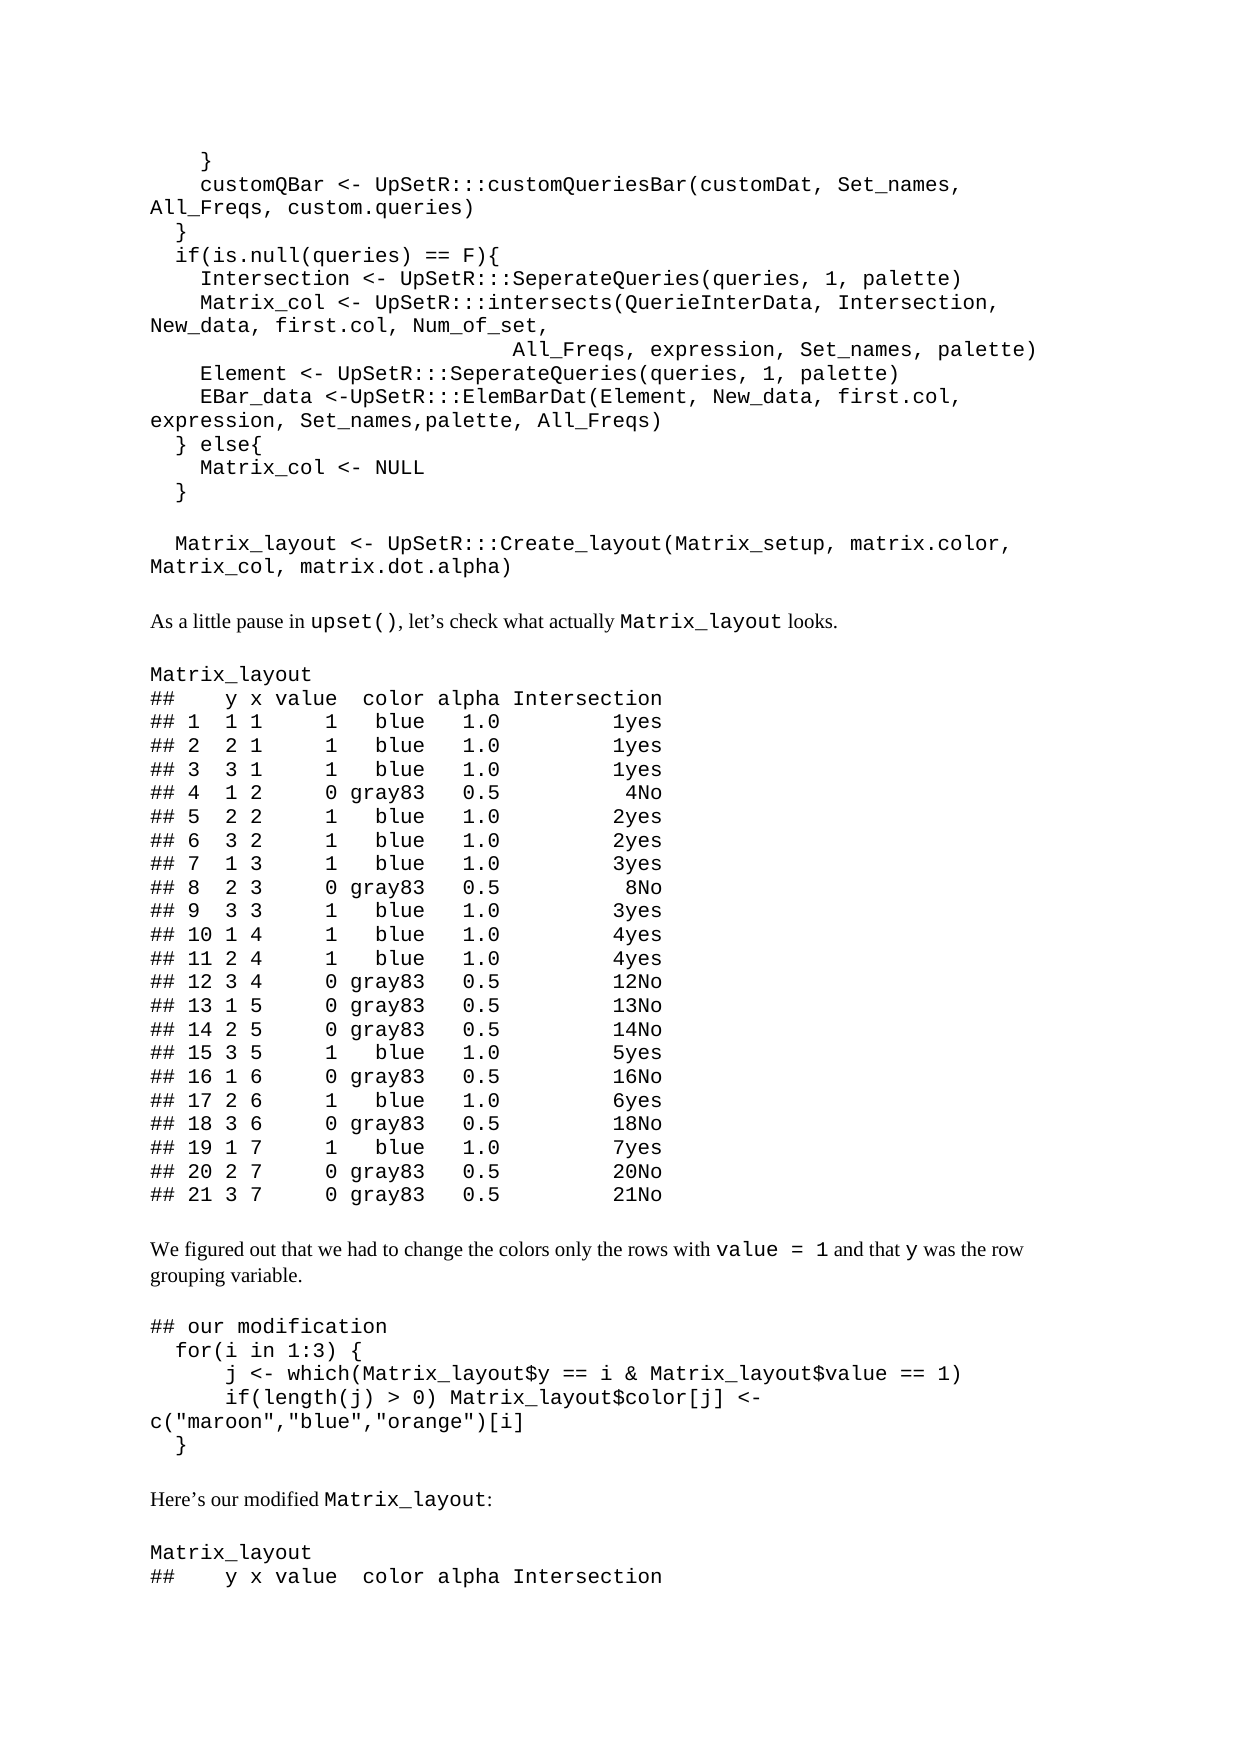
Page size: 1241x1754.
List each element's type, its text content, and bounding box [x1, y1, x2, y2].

text ## 19 1 7 1 blue 1.0 7yes [150, 1137, 1090, 1161]
text j <- which(Matrix_layout$y == i & Matrix_layout$value == 1) [150, 1363, 1090, 1387]
text Matrix_layout [150, 664, 1090, 688]
text ## 14 2 5 0 gray83 0.5 14No [150, 1019, 1090, 1042]
text Matrix_col <- NULL [150, 457, 1090, 481]
text ## y x value color alpha Intersection [150, 1566, 1090, 1589]
text ## 3 3 1 1 blue 1.0 1yes [150, 759, 1090, 782]
text ## 11 2 4 1 blue 1.0 4yes [150, 948, 1090, 971]
text customQBar <- UpSetR:::customQueriesBar(customDat, Set_names, All_Freqs, custom.queries) [150, 174, 1090, 221]
text ## our modification [150, 1316, 1090, 1340]
text Matrix_col <- UpSetR:::intersects(QuerieInterData, Intersection, New_data, first.col, Num_of_set, [150, 292, 1090, 339]
text ## 9 3 3 1 blue 1.0 3yes [150, 901, 1090, 924]
text EBar_data <-UpSetR:::ElemBarDat(Element, New_data, first.col, expression, Set_names,palette, All_Freqs) [150, 386, 1090, 434]
text ## 6 3 2 1 blue 1.0 2yes [150, 829, 1090, 853]
text ## 13 1 5 0 gray83 0.5 13No [150, 995, 1090, 1019]
text ## 17 2 6 1 blue 1.0 6yes [150, 1090, 1090, 1113]
text As a little pause in upset(), let’s check what actually Matrix_layout looks. [150, 609, 1090, 635]
text ## 8 2 3 0 gray83 0.5 8No [150, 877, 1090, 901]
text ## 4 1 2 0 gray83 0.5 4No [150, 782, 1090, 806]
text ## 20 2 7 0 gray83 0.5 20No [150, 1161, 1090, 1184]
text We figured out that we had to change the colors only the rows with value = 1 and that y was the row grouping variable. [150, 1237, 1090, 1287]
text ## 10 1 4 1 blue 1.0 4yes [150, 924, 1090, 948]
text } [150, 150, 1090, 174]
text } [150, 221, 1090, 244]
text ## y x value color alpha Intersection [150, 688, 1090, 711]
text ## 7 1 3 1 blue 1.0 3yes [150, 853, 1090, 877]
text for(i in 1:3) { [150, 1340, 1090, 1363]
text Matrix_layout [150, 1542, 1090, 1566]
text Here’s our modified Matrix_layout: [150, 1487, 1090, 1513]
text ## 21 3 7 0 gray83 0.5 21No [150, 1184, 1090, 1208]
text ## 1 1 1 1 blue 1.0 1yes [150, 711, 1090, 735]
text All_Freqs, expression, Set_names, palette) [150, 339, 1090, 363]
text Element <- UpSetR:::SeperateQueries(queries, 1, palette) [150, 363, 1090, 386]
text ## 18 3 6 0 gray83 0.5 18No [150, 1113, 1090, 1137]
text } [150, 1434, 1090, 1458]
text if(is.null(queries) == F){ [150, 244, 1090, 268]
text Matrix_layout <- UpSetR:::Create_layout(Matrix_setup, matrix.color, Matrix_col, matrix.dot.alpha) [150, 533, 1090, 580]
text } else{ [150, 434, 1090, 457]
text ## 12 3 4 0 gray83 0.5 12No [150, 971, 1090, 995]
text ## 5 2 2 1 blue 1.0 2yes [150, 806, 1090, 829]
text ## 16 1 6 0 gray83 0.5 16No [150, 1066, 1090, 1090]
text if(length(j) > 0) Matrix_layout$color[j] <- c("maroon","blue","orange")[i] [150, 1387, 1090, 1434]
text ## 2 2 1 1 blue 1.0 1yes [150, 735, 1090, 759]
text ## 15 3 5 1 blue 1.0 5yes [150, 1042, 1090, 1066]
text } [150, 481, 1090, 505]
text Intersection <- UpSetR:::SeperateQueries(queries, 1, palette) [150, 268, 1090, 292]
